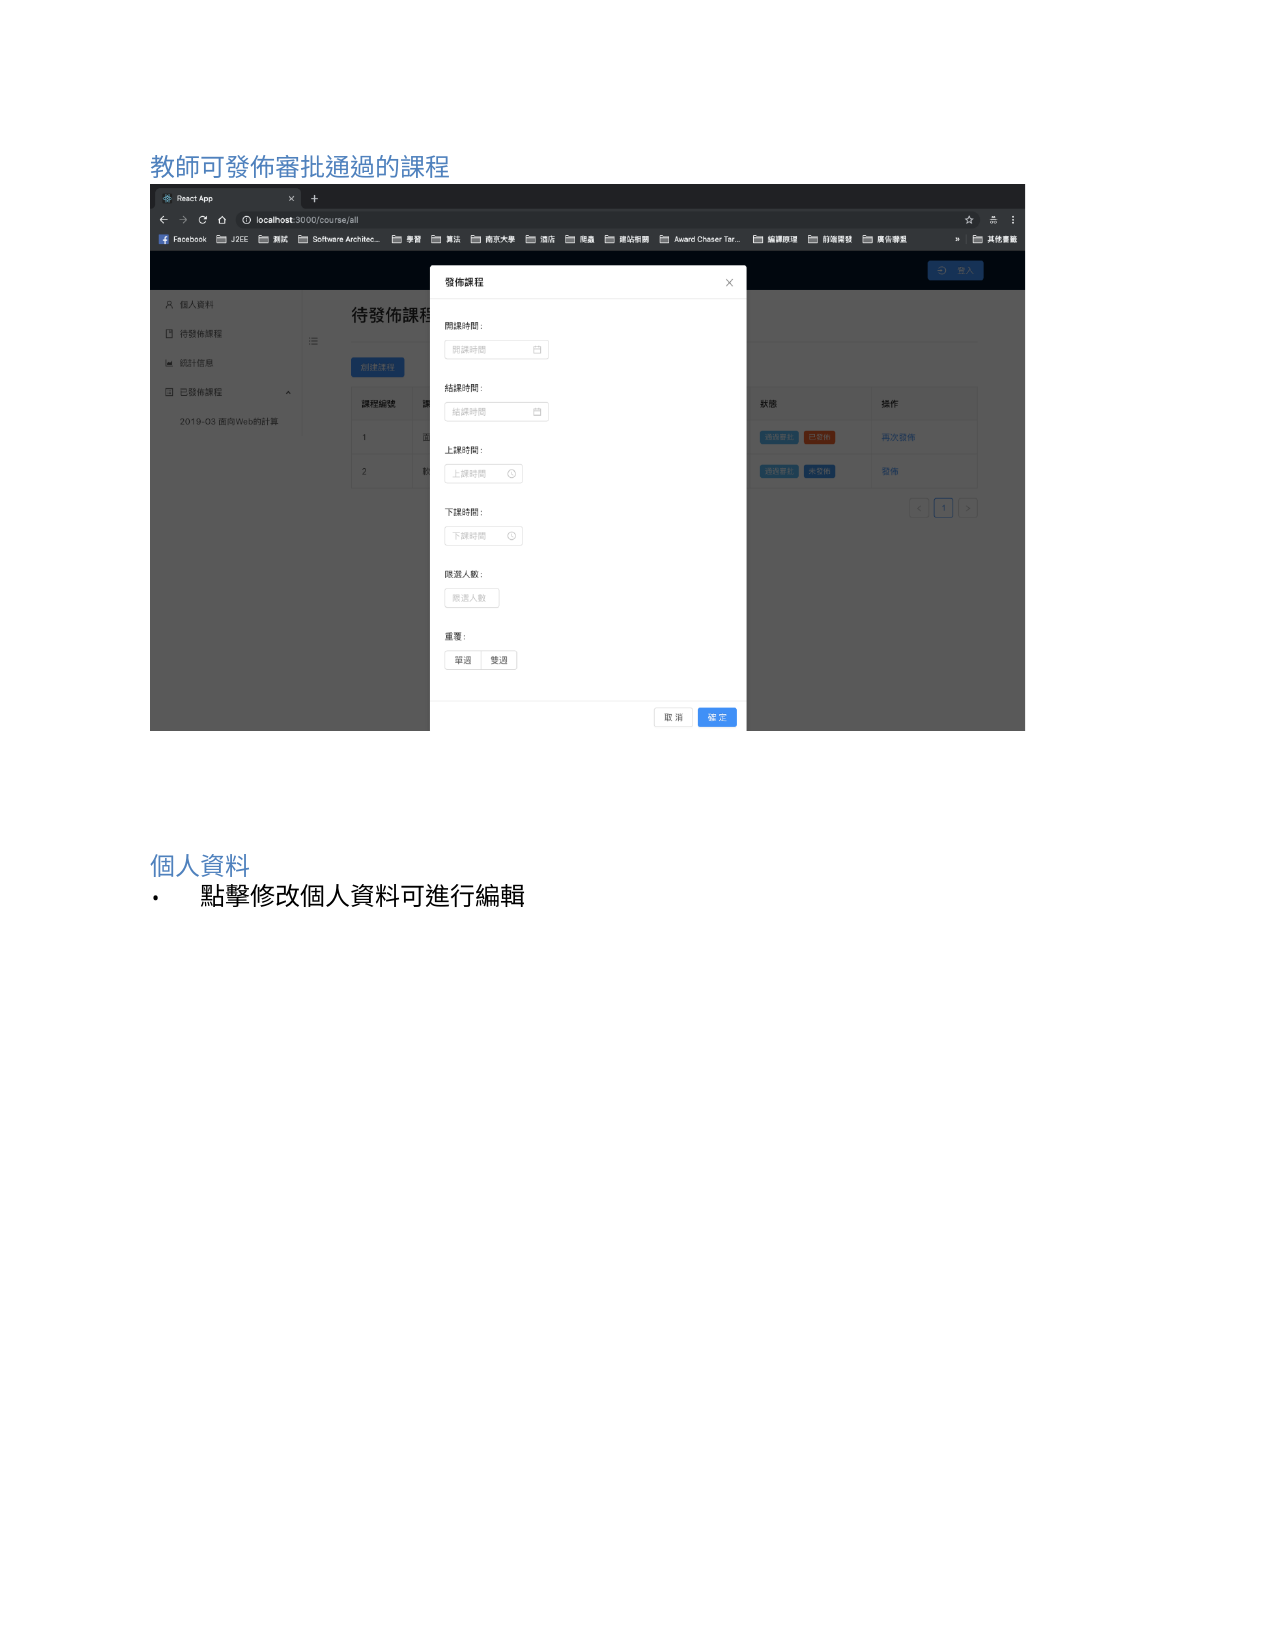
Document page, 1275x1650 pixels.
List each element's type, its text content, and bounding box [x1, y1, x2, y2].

subtitle 個人資料 [150, 849, 1125, 883]
subtitle 教師可發佈審批通過的課程 [150, 150, 1125, 184]
picture [150, 184, 1025, 731]
list 點擊修改個人資料可進行編輯 [150, 883, 1125, 912]
